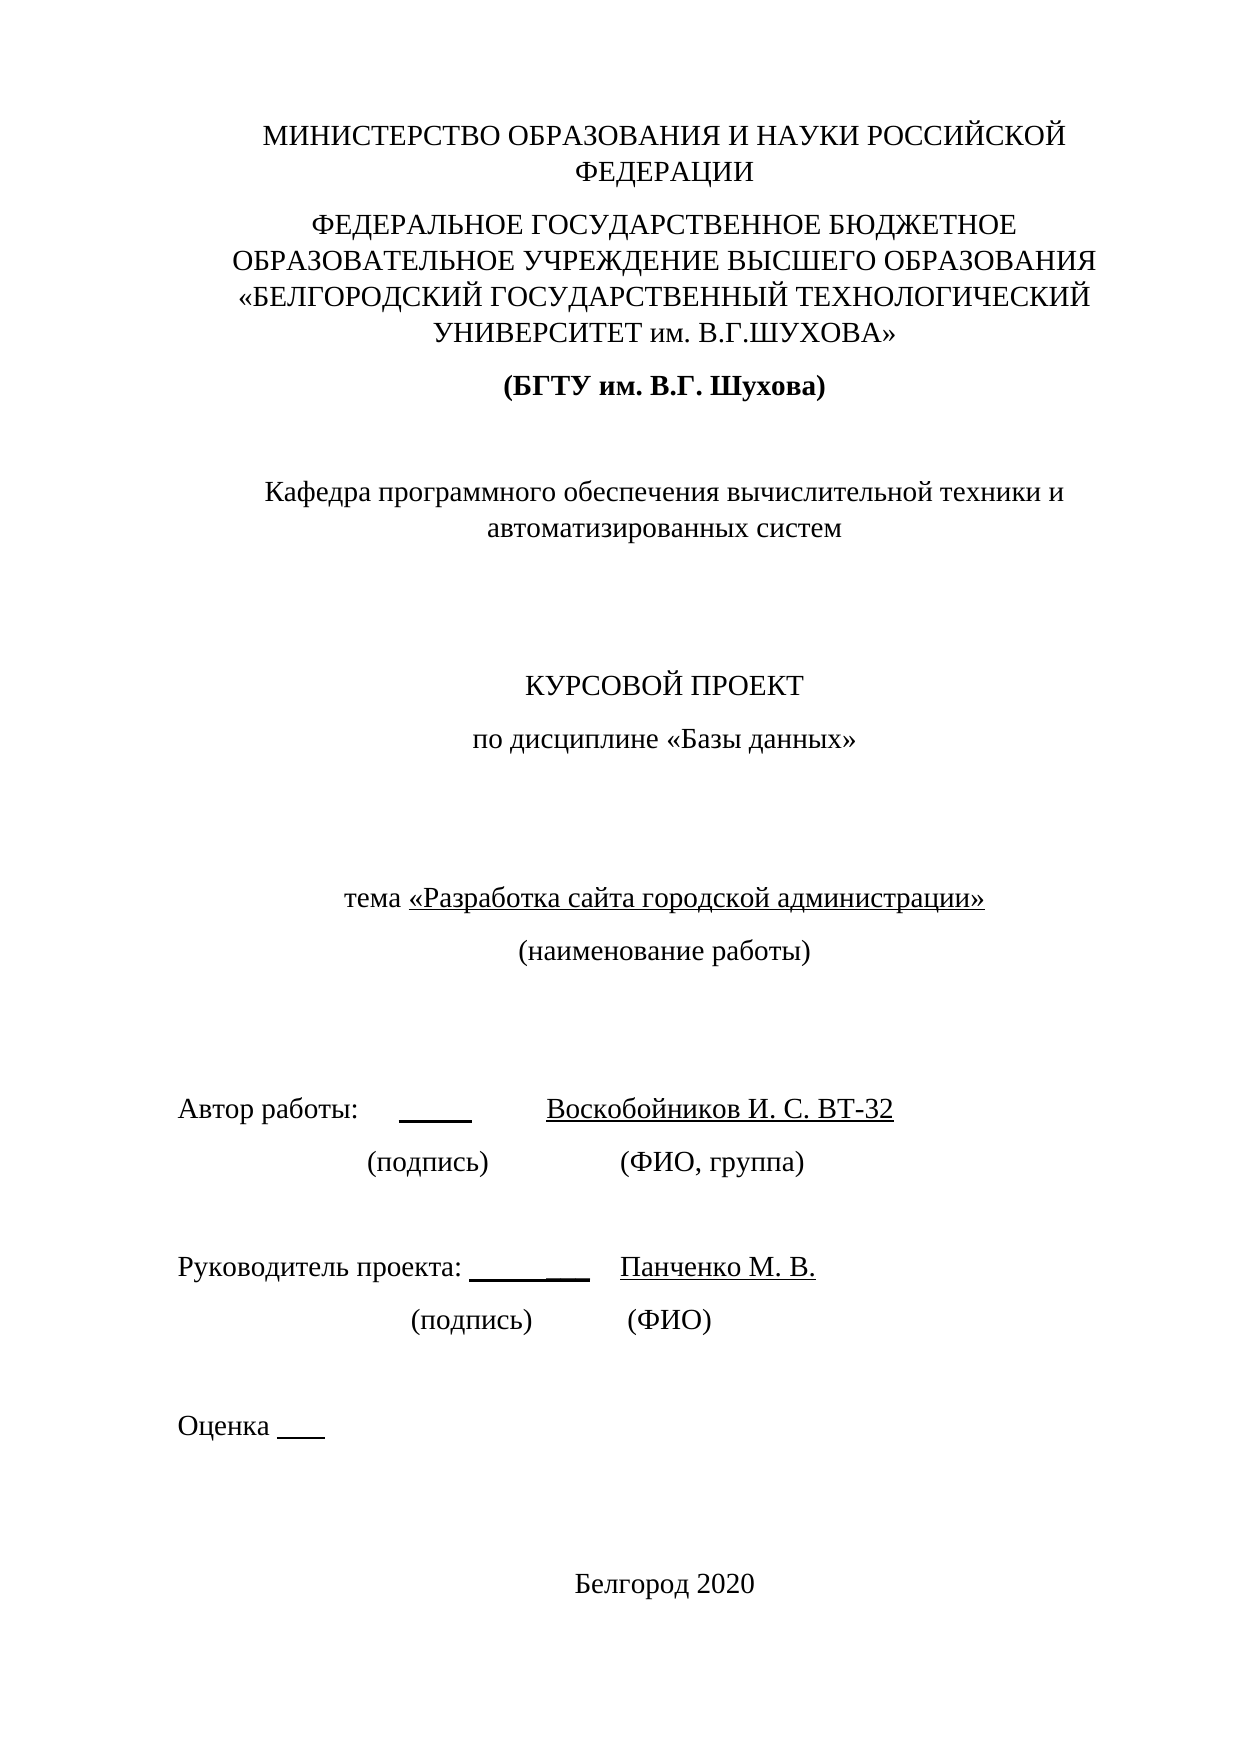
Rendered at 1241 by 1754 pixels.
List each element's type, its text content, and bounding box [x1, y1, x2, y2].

text Оценка [177, 1408, 1152, 1441]
text Автор работы: Воскобойников И. С. ВТ-32 [177, 1091, 1152, 1124]
text (подпись) (ФИО, группа) [177, 1144, 1152, 1177]
text (подпись) (ФИО) [177, 1302, 1152, 1336]
text Руководитель проекта: ___ Панченко М. В. [177, 1249, 1152, 1283]
text (наименование работы) [177, 933, 1152, 966]
text Кафедра программного обеспечения вычислительной техники и автоматизированных систем [177, 474, 1152, 544]
text КУРСОВОЙ ПРОЕКТ [177, 668, 1152, 702]
text тема «Разработка сайта городской администрации» [177, 880, 1152, 913]
text по дисциплине «Базы данных» [177, 721, 1152, 755]
text МИНИСТЕРСТВО ОБРАЗОВАНИЯ И НАУКИ РОССИЙСКОЙ ФЕДЕРАЦИИ [177, 118, 1152, 188]
text Белгород 2020 [177, 1566, 1152, 1600]
text ФЕДЕРАЛЬНОЕ ГОСУДАРСТВЕННОЕ БЮДЖЕТНОЕ ОБРАЗОВАТЕЛЬНОЕ УЧРЕЖДЕНИЕ ВЫСШЕГО ОБРАЗОВАНИЯ «БЕЛГОРОДСКИЙ ГОСУДАРСТВЕННЫЙ ТЕХНОЛОГИЧЕСКИЙ УНИВЕРСИТЕТ им. В.Г.ШУХОВА» [177, 207, 1152, 349]
text (БГТУ им. В.Г. Шухова) [177, 368, 1152, 402]
